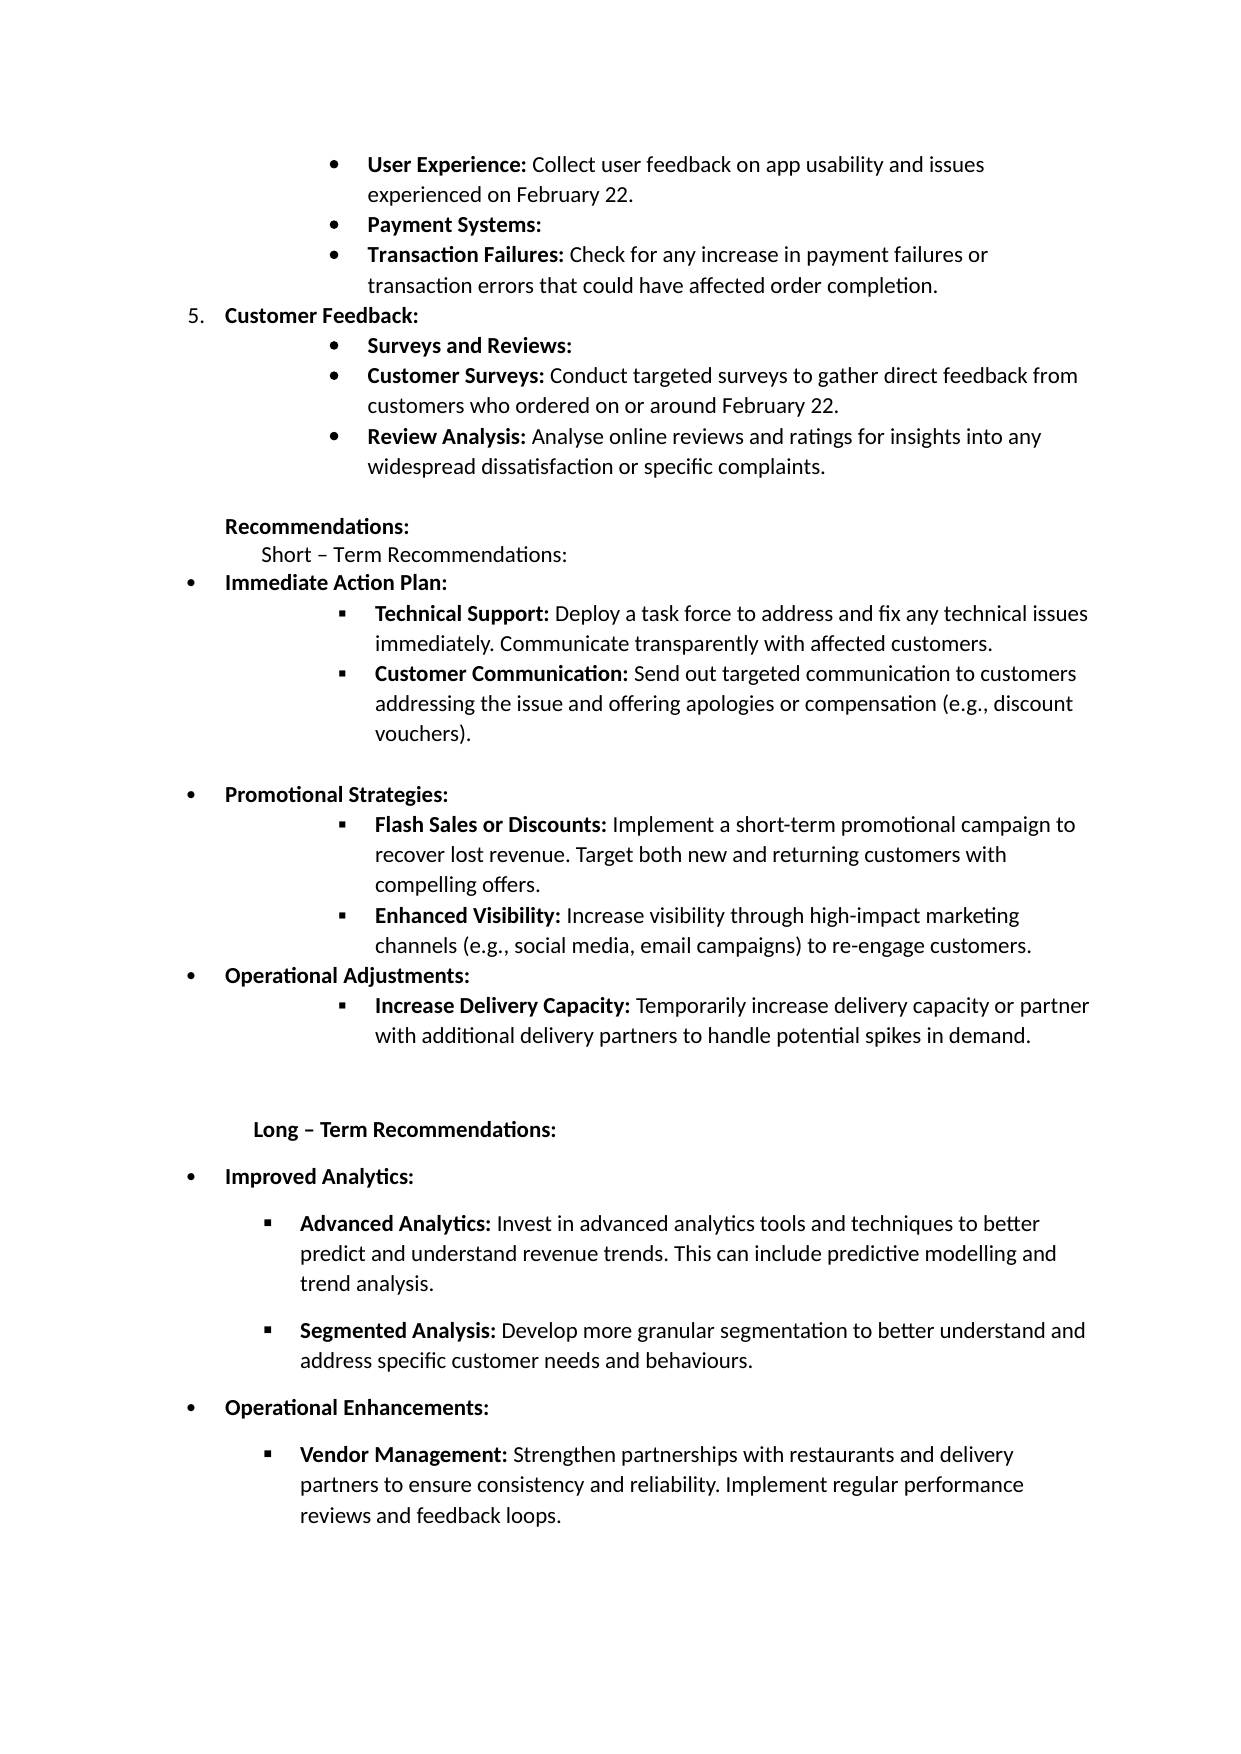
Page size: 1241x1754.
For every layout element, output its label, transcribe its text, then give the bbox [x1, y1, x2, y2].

list Customer Feedback: [187, 301, 1090, 329]
list Improved Analytics: [187, 1162, 1090, 1190]
list Segmented Analysis: Develop more granular segmentation to better understand and address specific customer needs and behaviours. [262, 1316, 1090, 1375]
list Operational Adjustments: [187, 961, 1090, 989]
text Long – Term Recommendations: [150, 1115, 1090, 1143]
list Payment Systems: [330, 210, 1090, 238]
list Immediate Action Plan: [187, 568, 1090, 597]
list Promotional Strategies: [187, 780, 1090, 808]
list Technical Support: Deploy a task force to address and fix any technical issues immediately. Communicate transparently with affected customers. [337, 599, 1090, 657]
list Enhanced Visibility: Increase visibility through high-impact marketing channels (e.g., social media, email campaigns) to re-engage customers. [337, 901, 1090, 959]
list User Experience: Collect user feedback on app usability and issues experienced on February 22. [330, 150, 1090, 208]
list Customer Surveys: Conduct targeted surveys to gather direct feedback from customers who ordered on or around February 22. [330, 361, 1090, 420]
list Surveys and Reviews: [330, 331, 1090, 359]
list Review Analysis: Analyse online reviews and ratings for insights into any widespread dissatisfaction or specific complaints. [330, 422, 1090, 480]
list Increase Delivery Capacity: Temporarily increase delivery capacity or partner with additional delivery partners to handle potential spikes in demand. [337, 991, 1090, 1050]
list Short – Term Recommendations: [225, 541, 1090, 568]
list Operational Enhancements: [187, 1393, 1090, 1422]
list Transaction Failures: Check for any increase in payment failures or transaction errors that could have affected order completion. [330, 241, 1090, 299]
list Recommendations: [225, 512, 1090, 541]
list Advanced Analytics: Invest in advanced analytics tools and techniques to better predict and understand revenue trends. This can include predictive modelling and trend analysis. [262, 1209, 1090, 1298]
list Customer Communication: Send out targeted communication to customers addressing the issue and offering apologies or compensation (e.g., discount vouchers). [337, 659, 1090, 748]
list Vendor Management: Strengthen partnerships with restaurants and delivery partners to ensure consistency and reliability. Implement regular performance reviews and feedback loops. [262, 1440, 1090, 1529]
list Flash Sales or Discounts: Implement a short-term promotional campaign to recover lost revenue. Target both new and returning customers with compelling offers. [337, 810, 1090, 899]
